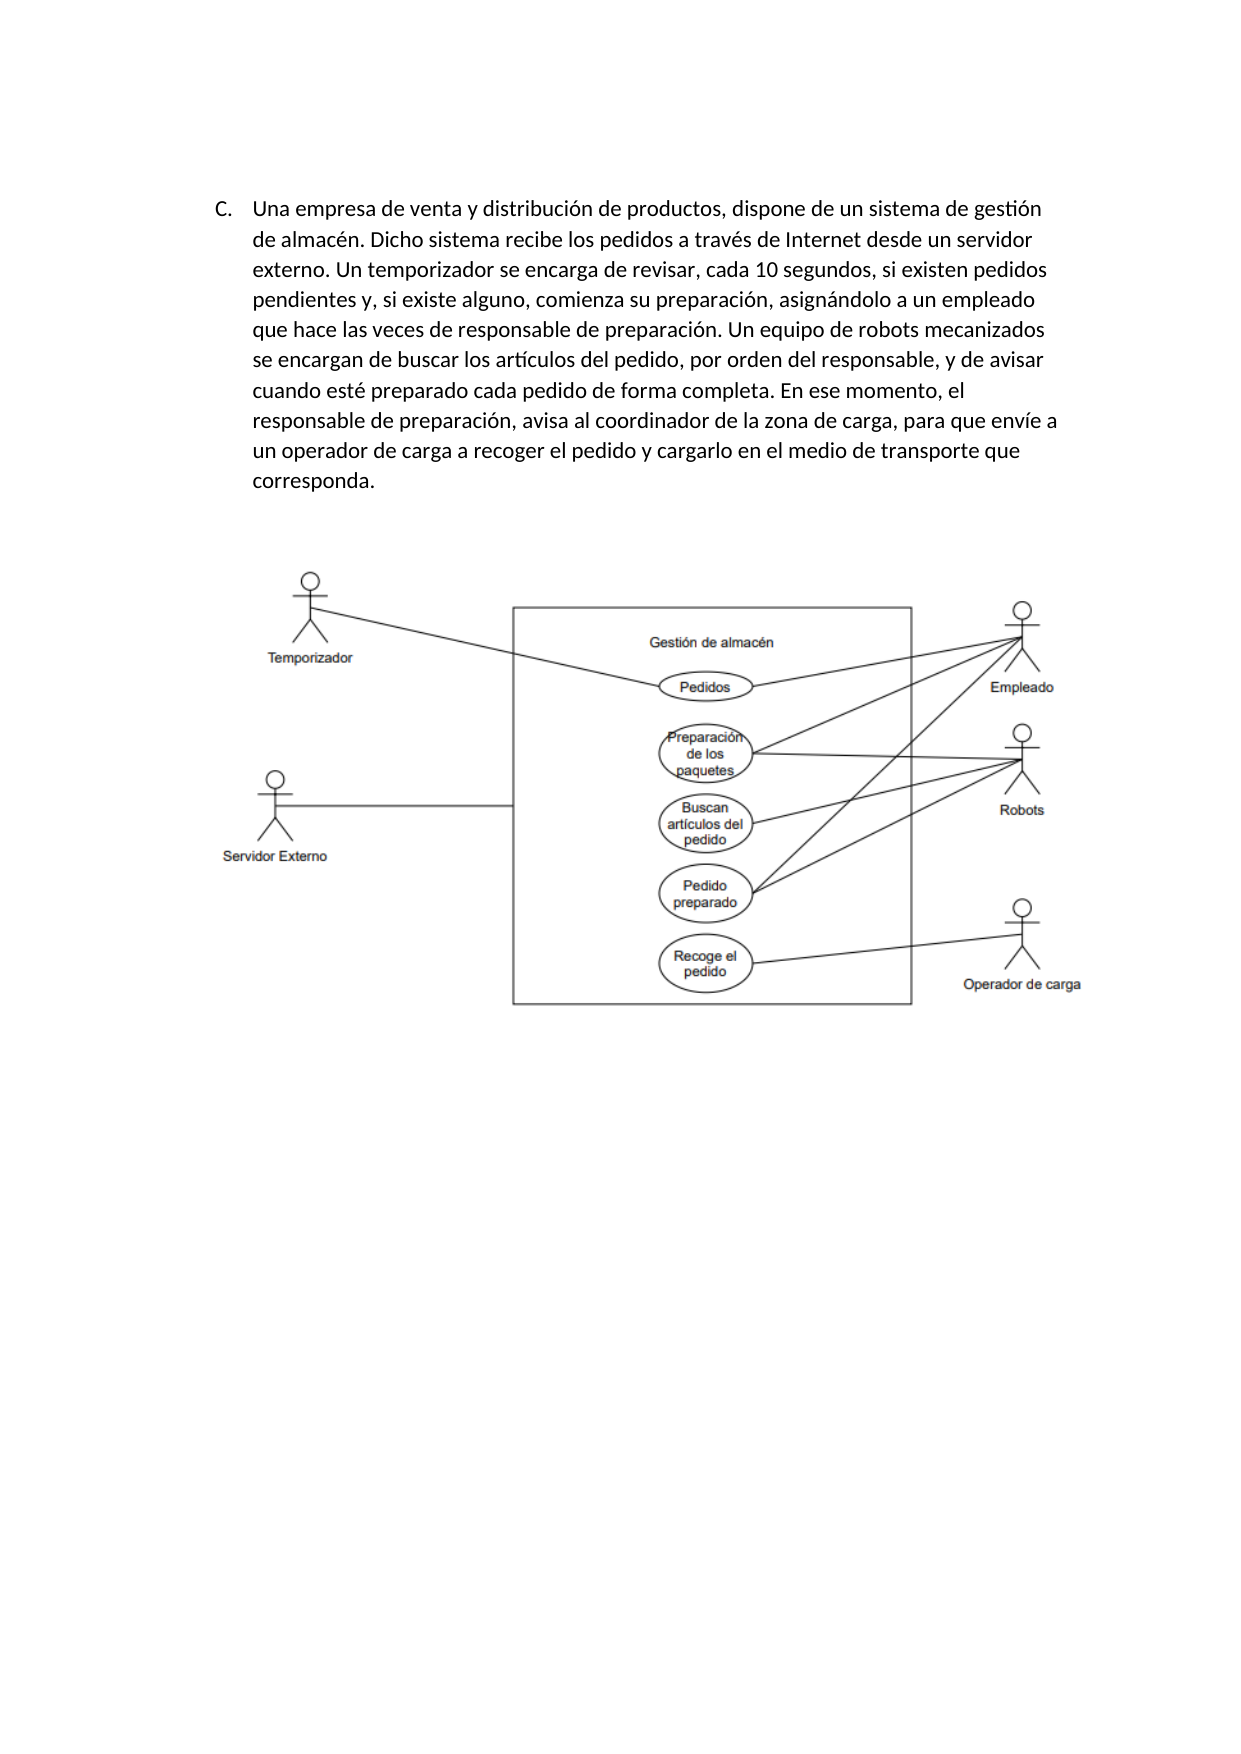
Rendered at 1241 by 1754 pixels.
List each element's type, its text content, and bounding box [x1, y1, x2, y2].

list Una empresa de venta y distribución de productos, dispone de un sistema de gestión de almacén. Dicho sistema recibe los pedidos a través de Internet desde un servidor externo. Un temporizador se encarga de revisar, cada 10 segundos, si existen pedidos pendientes y, si existe alguno, comienza su preparación, asignándolo a un empleado que hace las veces de responsable de preparación. Un equipo de robots mecanizados se encargan de buscar los artículos del pedido, por orden del responsable, y de avisar cuando esté preparado cada pedido de forma completa. En ese momento, el responsable de preparación, avisa al coordinador de la zona de carga, para que envíe a un operador de carga a recoger el pedido y cargarlo en el medio de transporte que corresponda. [215, 194, 1063, 494]
picture [214, 513, 1101, 1057]
